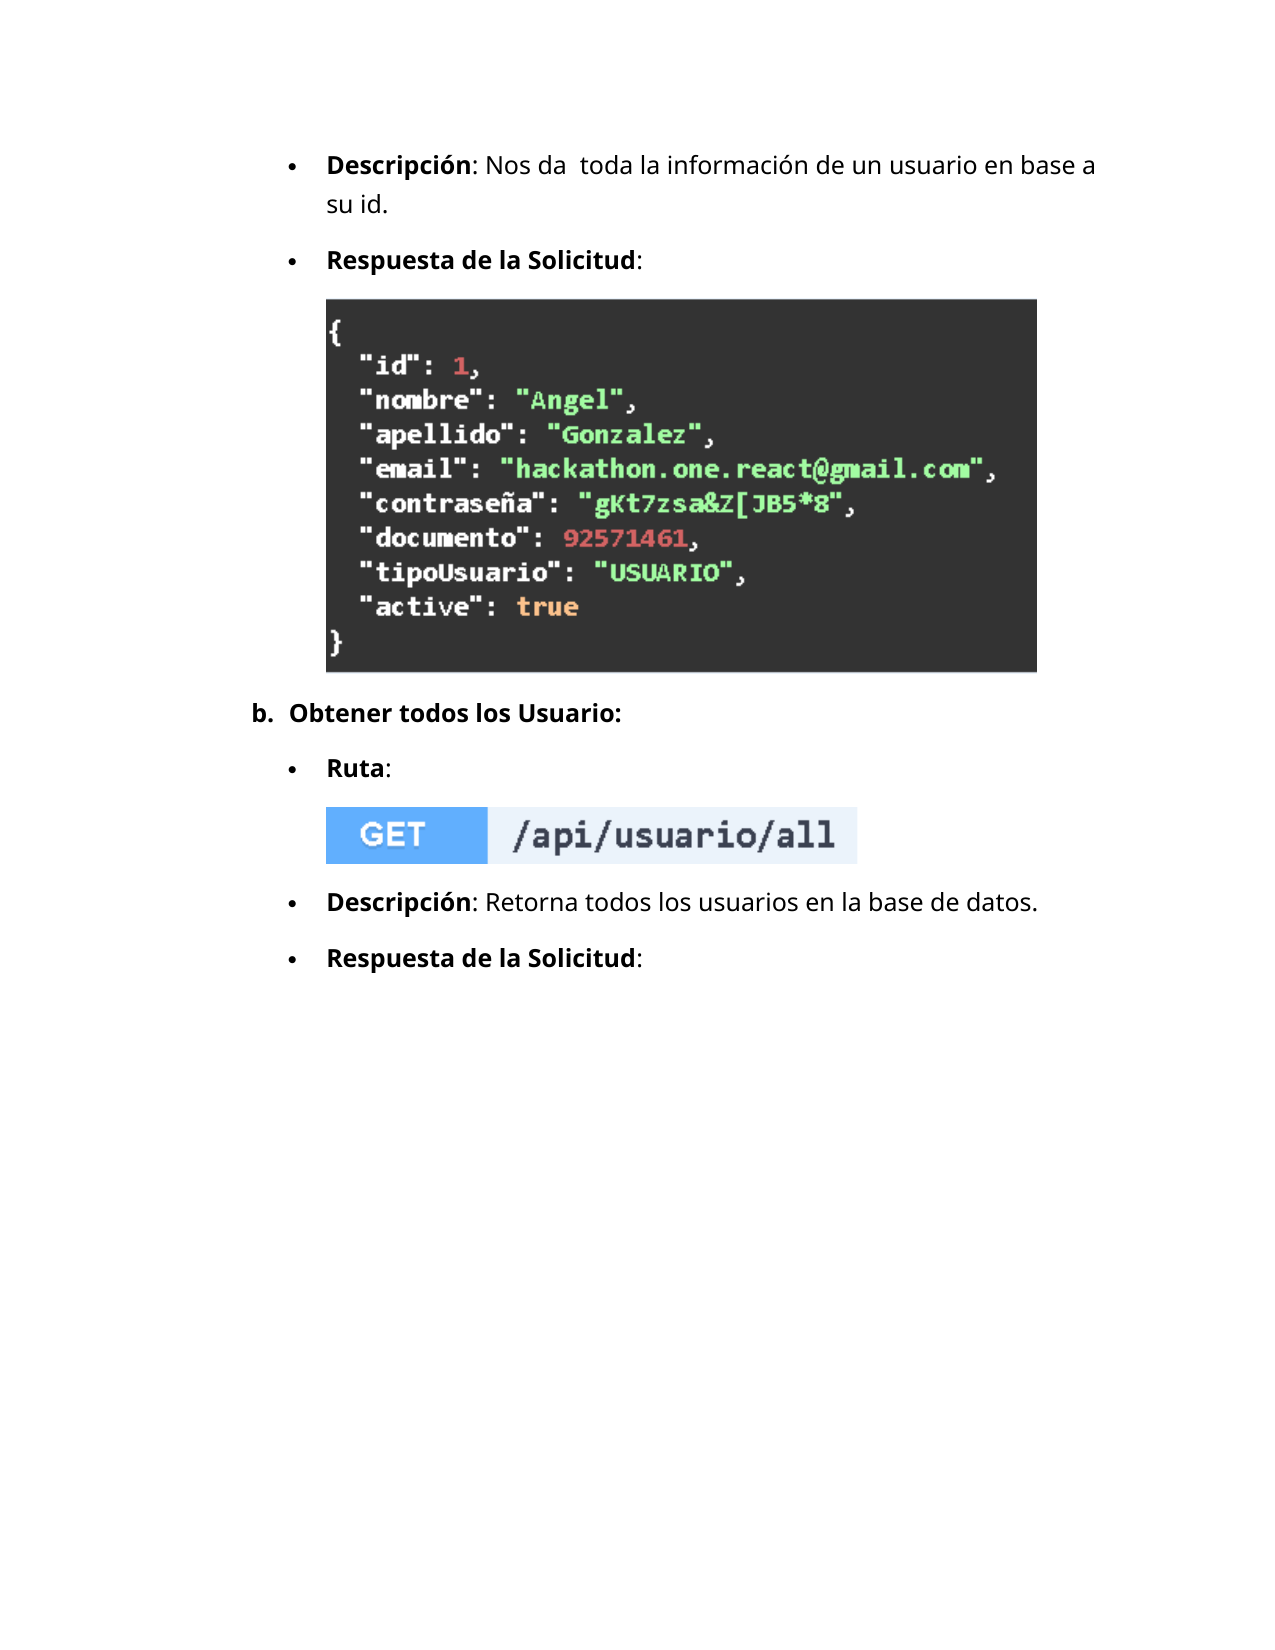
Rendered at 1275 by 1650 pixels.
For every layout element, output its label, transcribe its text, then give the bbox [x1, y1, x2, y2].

list Obtener todos los Usuario: [251, 695, 1098, 729]
list Ruta: [288, 751, 1098, 785]
list Descripción: Nos da toda la información de un usuario en base a su id. [288, 148, 1098, 221]
list Descripción: Retorna todos los usuarios en la base de datos. [288, 885, 1098, 919]
picture [326, 298, 1037, 674]
list Respuesta de la Solicitud: [288, 243, 1098, 277]
picture [326, 807, 858, 864]
list Respuesta de la Solicitud: [288, 941, 1098, 975]
